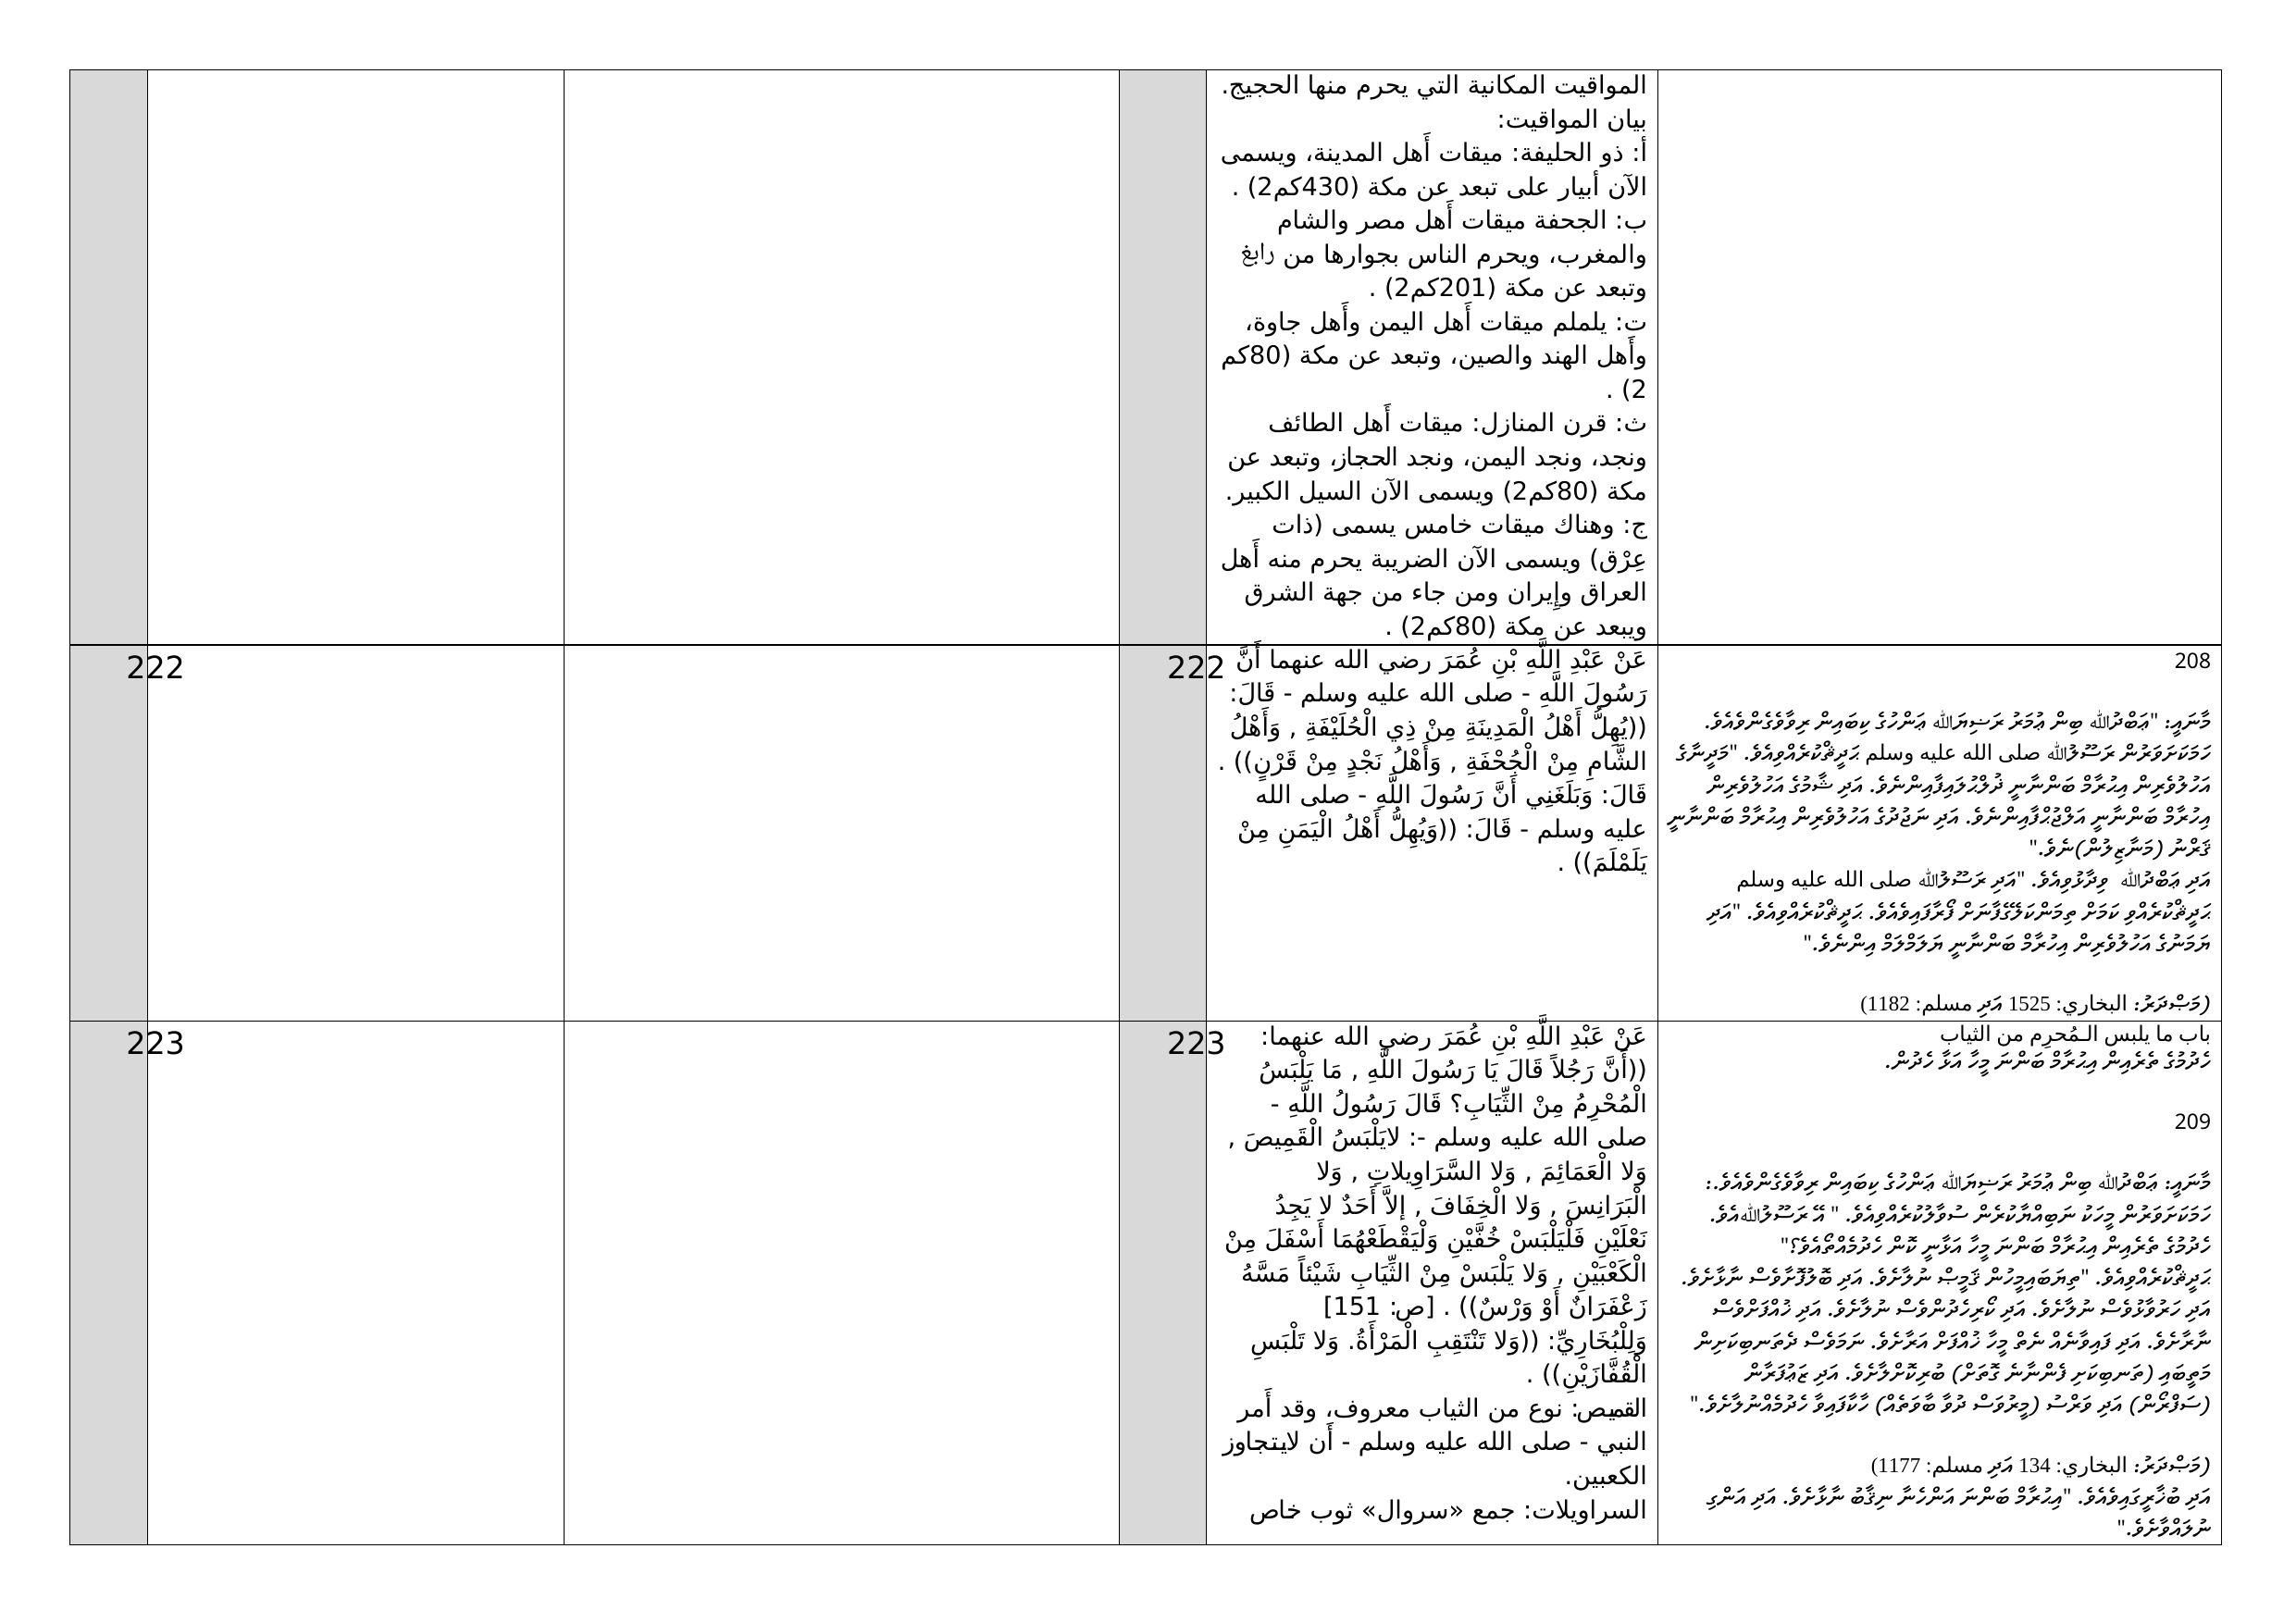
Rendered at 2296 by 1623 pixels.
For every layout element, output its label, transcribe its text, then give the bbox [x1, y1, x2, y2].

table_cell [1207, 70, 1657, 644]
table_cell [148, 1022, 564, 1544]
table_cell [148, 646, 564, 1021]
table_cell [565, 70, 1119, 644]
table_cell [1120, 646, 1206, 1021]
table_cell [565, 646, 1119, 1021]
table_cell [1120, 70, 1206, 644]
table_cell [148, 70, 564, 644]
table_cell [70, 646, 147, 1021]
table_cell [1207, 1022, 1657, 1544]
table_cell [70, 70, 147, 644]
table_cell 208 މާނައީ: "ޢަބްދުﷲ ބިން ޢުމަރު ރަޟިޔަﷲ ޢަންހުގެ ކިބައިން ރިވާވެގެންވެއެވެ. ހަމަކަށަވަރުން ރަސޫލުﷲ صلى الله عليه وسلم ޙަދީޘްކުރެއްވިއެވެ. "މަދީނާގެ އަހުލުވެރިން އިޙުރާމް ބަންނާނީ ޛުލްޙުލައިފާއިންނެވެ. އަދި ޝާމުގެ އަހުލުވެރިން އިހުރާމް ބަންނާނީ އަލްޖުޙްފާއިންނެވެ. އަދި ނަޖުދުގެ އަހުލުވެރިން އިޙުރާމް ބަންނާނީ ޤަރްނު (މަނާޒިލުން)ނެވެ." އަދި ޢަބްދުﷲ ވިދާޅުވިއެވެ. "އަދި ރަސޫލުﷲ صلى الله عليه وسلم ޙަދީޘްކުރެއްވި ކަމަށް ތިމަންކަލޭގެފާނަށް ފޯރާފައިވެއެވެ. ޙަދީޘްކުރެއްވިއެވެ. "އަދި ޔަމަނުގެ އަހުލުވެރިން އިހުރާމް ބަންނާނީ ޔަލަމްލަމް އިންނެވެ." (މަޞްދަރު: البخاري: 1525 އަދި مسلم: 1182) [1658, 646, 2221, 1021]
table_cell [565, 1022, 1119, 1544]
table_cell [1120, 1022, 1206, 1544]
table_cell عَنْ عَبْدِ اللَّهِ بْنِ عُمَرَ رضي الله عنهما أَنَّ رَسُولَ اللَّهِ - صلى الله عليه وسلم - قَالَ: ((يُهِلُّ أَهْلُ الْمَدِينَةِ مِنْ ذِي الْحُلَيْفَةِ , وَأَهْلُ الشَّامِ مِنْ الْجُحْفَةِ , وَأَهْلُ نَجْدٍ مِنْ قَرْنٍ)) . قَالَ: وَبَلَغَنِي أَنَّ رَسُولَ اللَّهِ - صلى الله عليه وسلم - قَالَ: ((وَيُهِلُّ أَهْلُ الْيَمَنِ مِنْ يَلَمْلَمَ)) . [1207, 646, 1657, 1021]
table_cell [1658, 70, 2221, 644]
table_cell [70, 1022, 147, 1544]
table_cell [1658, 1022, 2221, 1544]
